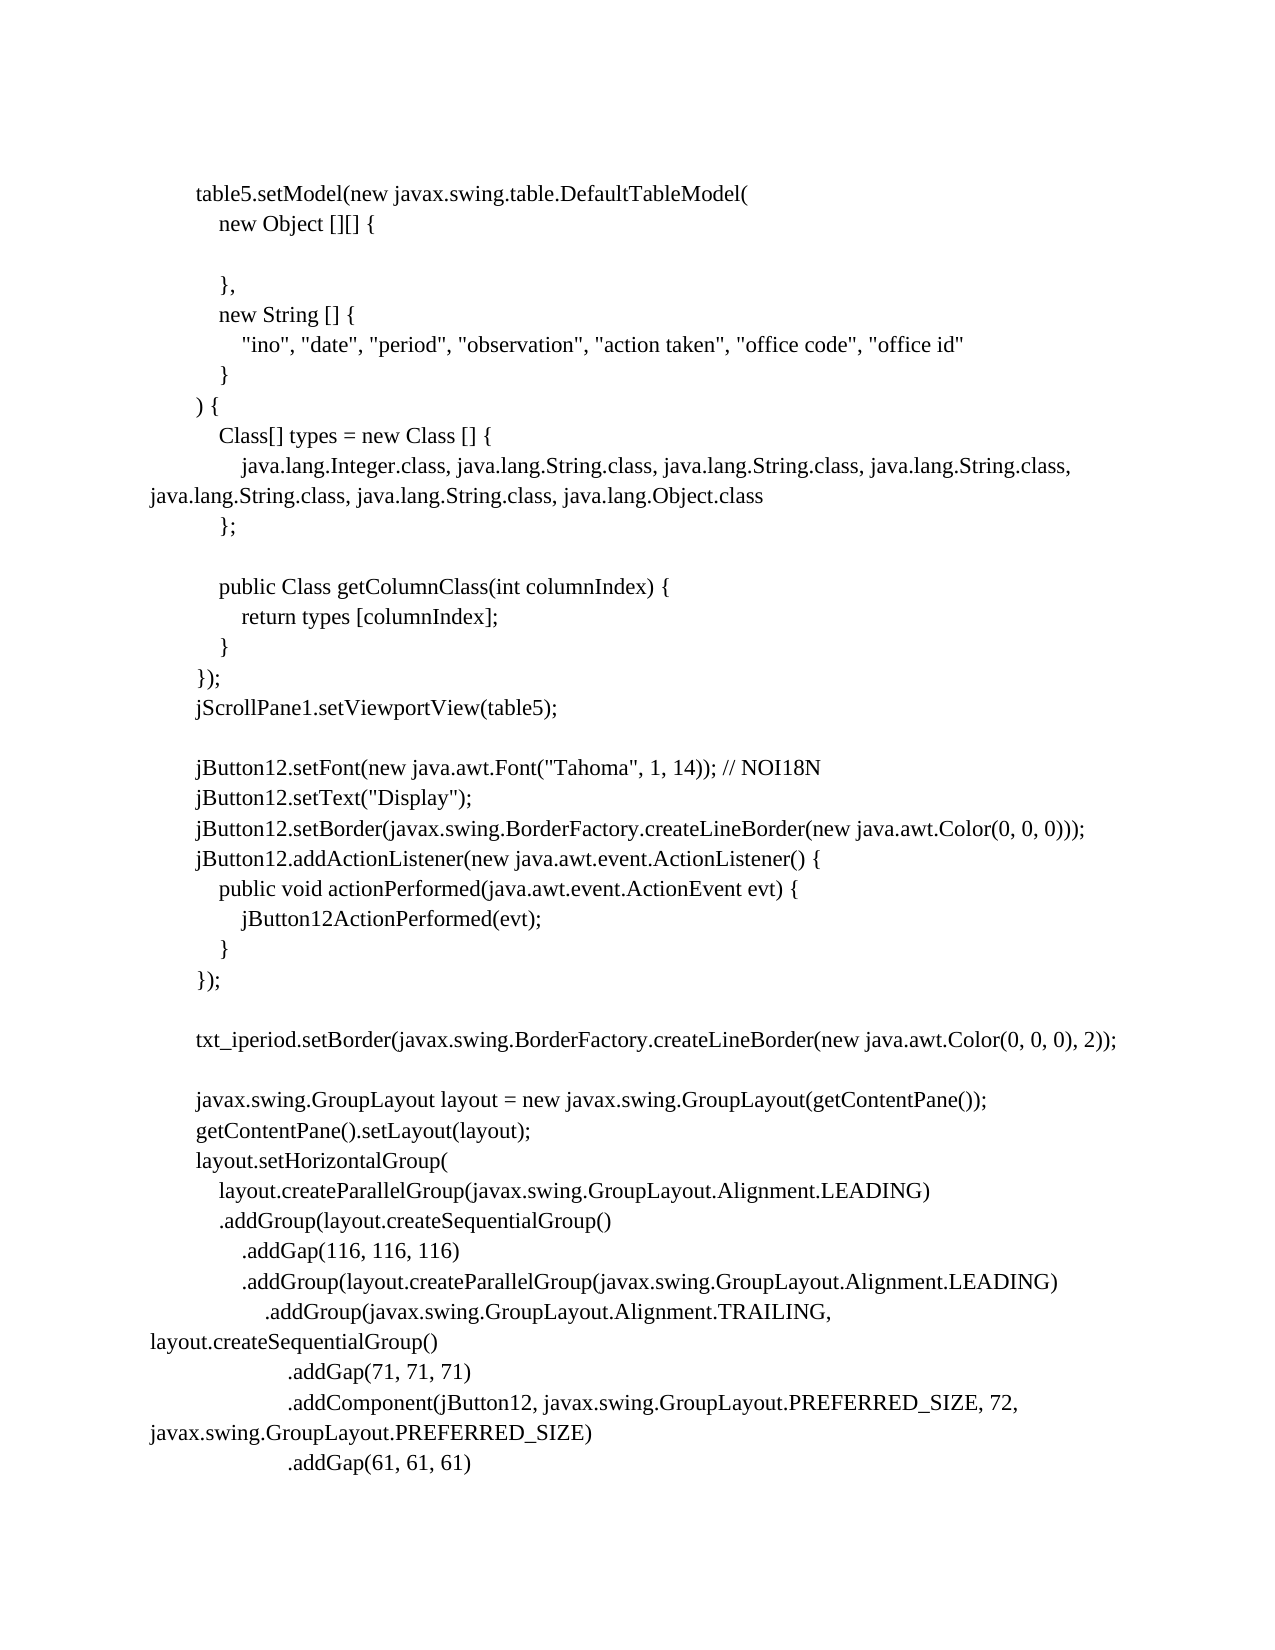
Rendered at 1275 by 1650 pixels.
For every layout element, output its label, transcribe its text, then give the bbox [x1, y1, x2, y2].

text public void actionPerformed(java.awt.event.ActionEvent evt) { [150, 875, 1125, 901]
text java.lang.Integer.class, java.lang.String.class, java.lang.String.class, java.lang.String.class, java.lang.String.class, java.lang.String.class, java.lang.Object.class [150, 452, 1125, 509]
text javax.swing.GroupLayout layout = new javax.swing.GroupLayout(getContentPane()); [150, 1086, 1125, 1113]
text }; [150, 512, 1125, 539]
text new Object [][] { [150, 210, 1125, 237]
text jButton12.addActionListener(new java.awt.event.ActionListener() { [150, 845, 1125, 871]
text }); [150, 663, 1125, 690]
text jButton12.setText("Display"); [150, 784, 1125, 811]
text table5.setModel(new javax.swing.table.DefaultTableModel( [150, 180, 1125, 207]
text Class[] types = new Class [] { [150, 422, 1125, 448]
text .addGap(71, 71, 71) [150, 1358, 1125, 1385]
text }); [150, 966, 1125, 992]
text } [150, 935, 1125, 962]
text layout.setHorizontalGroup( [150, 1147, 1125, 1173]
text } [150, 633, 1125, 660]
text jScrollPane1.setViewportView(table5); [150, 694, 1125, 720]
text }, [150, 271, 1125, 297]
text public Class getColumnClass(int columnIndex) { [150, 573, 1125, 599]
text .addGroup(layout.createParallelGroup(javax.swing.GroupLayout.Alignment.LEADING) [150, 1268, 1125, 1294]
text .addGap(61, 61, 61) [150, 1449, 1125, 1475]
text "ino", "date", "period", "observation", "action taken", "office code", "office id" [150, 331, 1125, 358]
text .addComponent(jButton12, javax.swing.GroupLayout.PREFERRED_SIZE, 72, javax.swing.GroupLayout.PREFERRED_SIZE) [150, 1388, 1125, 1445]
text txt_iperiod.setBorder(javax.swing.BorderFactory.createLineBorder(new java.awt.Color(0, 0, 0), 2)); [150, 1026, 1125, 1052]
text jButton12.setFont(new java.awt.Font("Tahoma", 1, 14)); // NOI18N [150, 754, 1125, 781]
text .addGap(116, 116, 116) [150, 1237, 1125, 1264]
text ) { [150, 392, 1125, 418]
text } [150, 361, 1125, 388]
text return types [columnIndex]; [150, 603, 1125, 629]
text jButton12ActionPerformed(evt); [150, 905, 1125, 932]
text jButton12.setBorder(javax.swing.BorderFactory.createLineBorder(new java.awt.Color(0, 0, 0))); [150, 814, 1125, 841]
text .addGroup(javax.swing.GroupLayout.Alignment.TRAILING, layout.createSequentialGroup() [150, 1298, 1125, 1354]
text new String [] { [150, 301, 1125, 327]
text layout.createParallelGroup(javax.swing.GroupLayout.Alignment.LEADING) [150, 1177, 1125, 1203]
text .addGroup(layout.createSequentialGroup() [150, 1207, 1125, 1234]
text getContentPane().setLayout(layout); [150, 1117, 1125, 1143]
